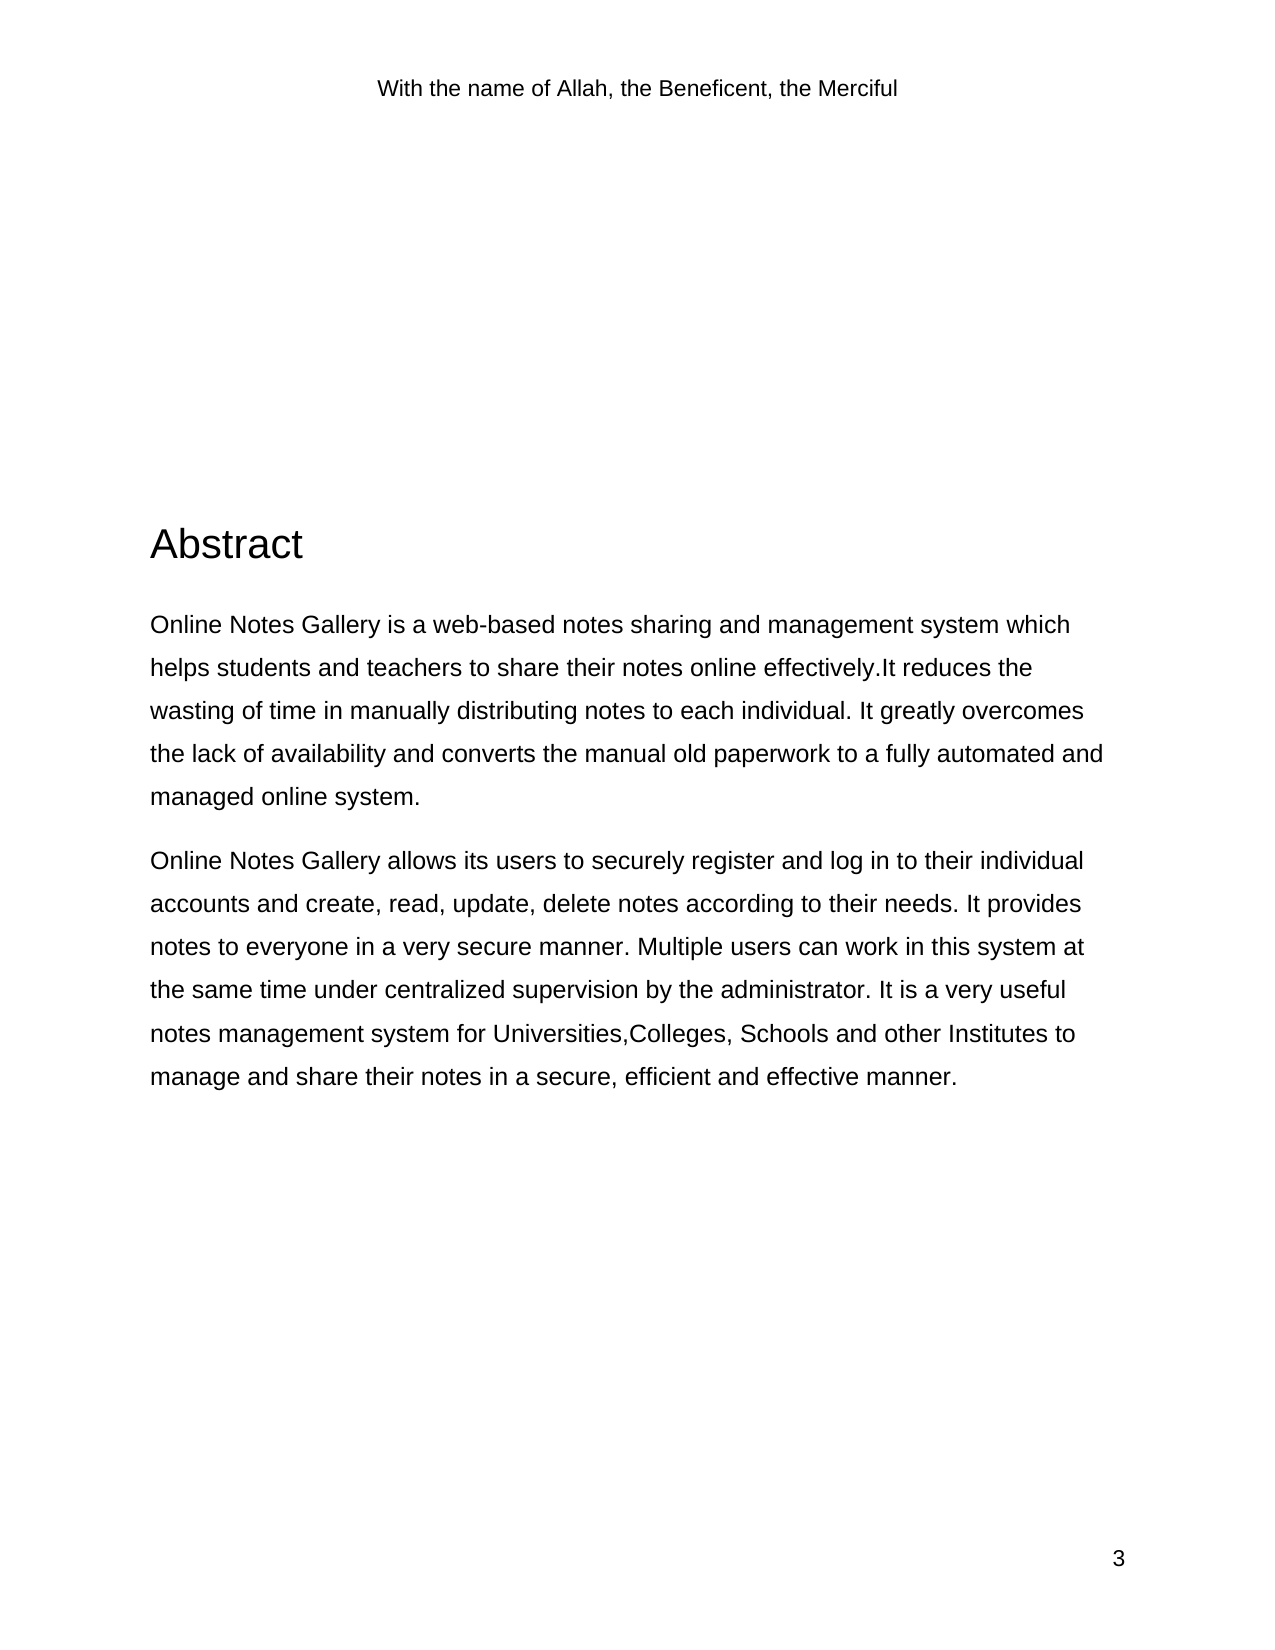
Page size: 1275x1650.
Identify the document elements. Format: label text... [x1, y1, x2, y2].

subtitle Abstract [150, 519, 1125, 567]
text Online Notes Gallery allows its users to securely register and log in to their individual accounts and create, read, update, delete notes according to their needs. It provides notes to everyone in a very secure manner. Multiple users can work in this system at the same time under centralized supervision by the administrator. It is a very useful notes management system for Universities,Colleges, Schools and other Institutes to manage and share their notes in a secure, efficient and effective manner. [150, 846, 1125, 1091]
text Online Notes Gallery is a web-based notes sharing and management system which helps students and teachers to share their notes online effectively.It reduces the wasting of time in manually distributing notes to each individual. It greatly overcomes the lack of availability and converts the manual old paperwork to a fully automated and managed online system. [150, 610, 1125, 811]
